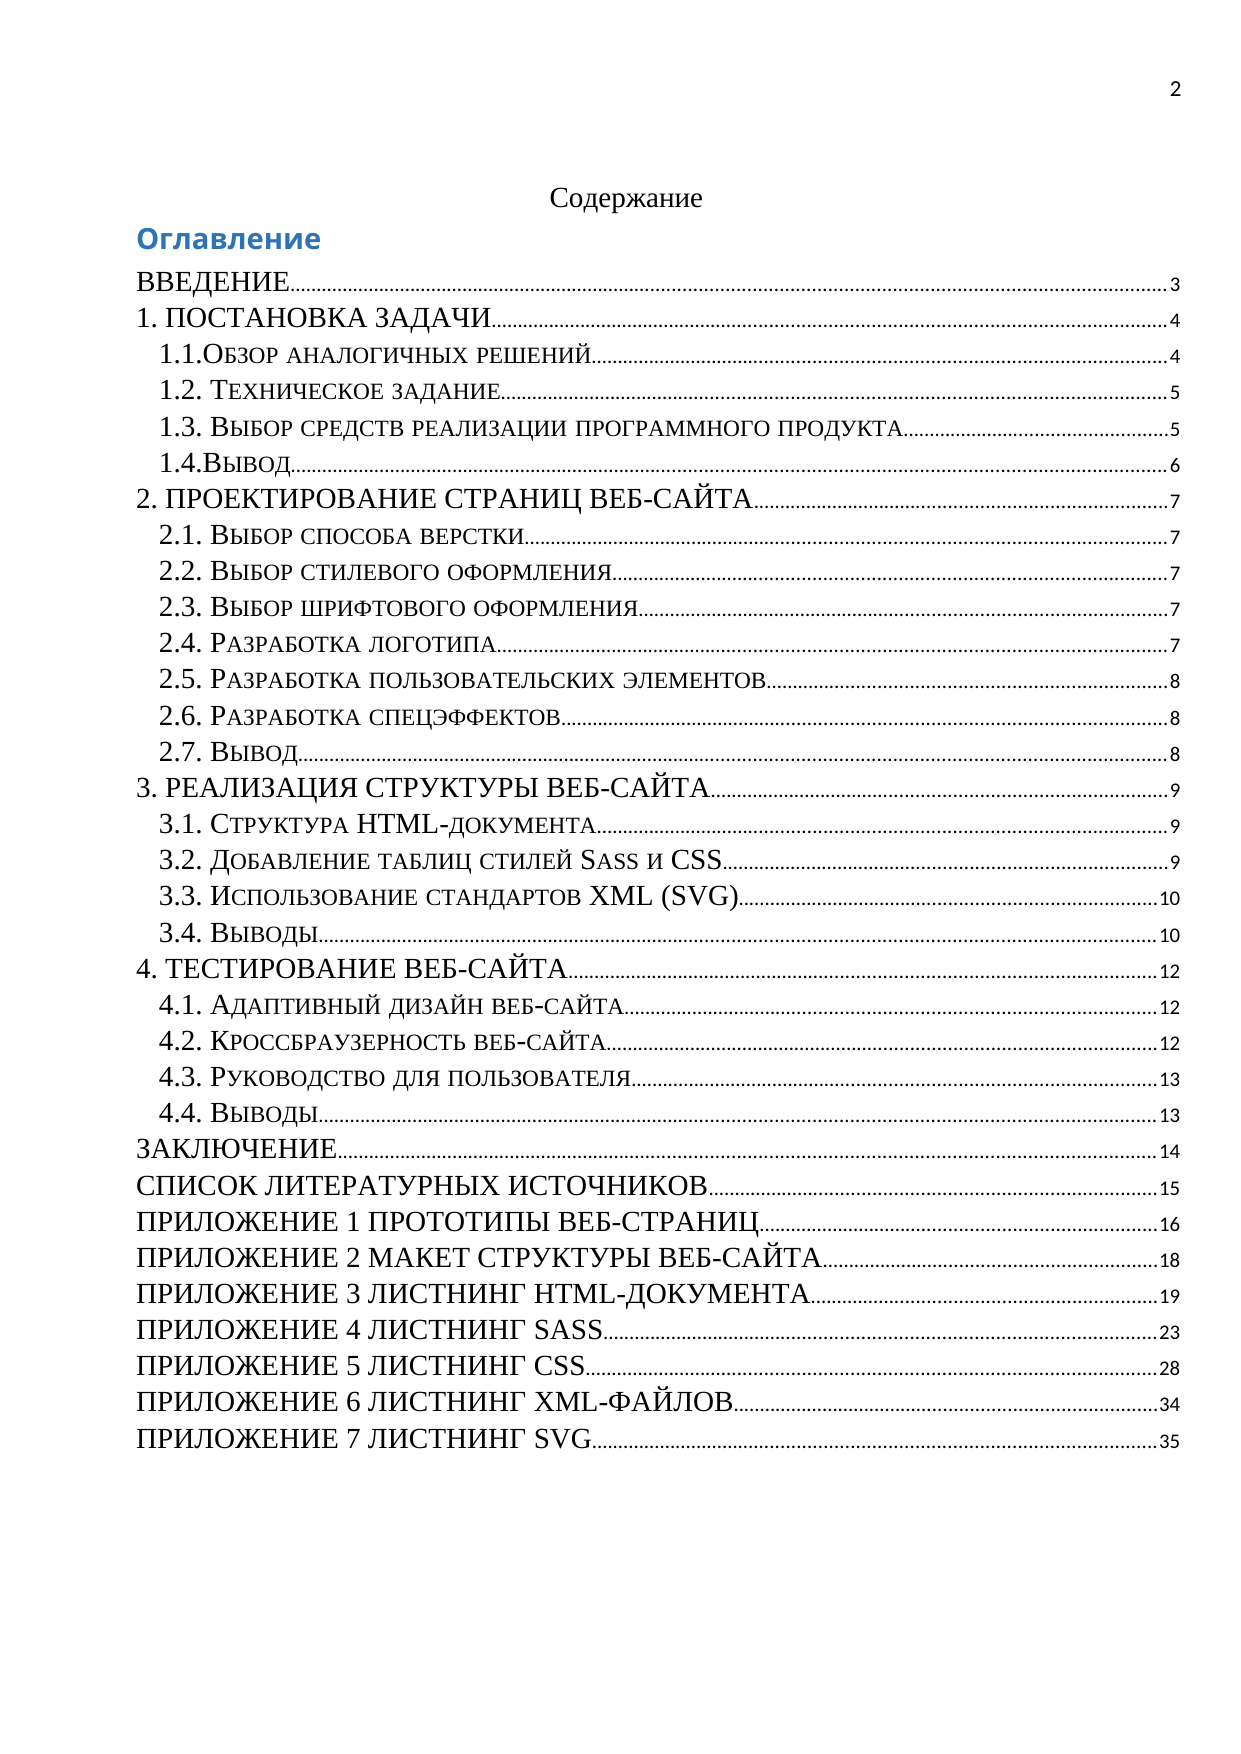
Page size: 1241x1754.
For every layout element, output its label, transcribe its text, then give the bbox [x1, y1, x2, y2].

subtitle Содержание [136, 180, 1181, 213]
